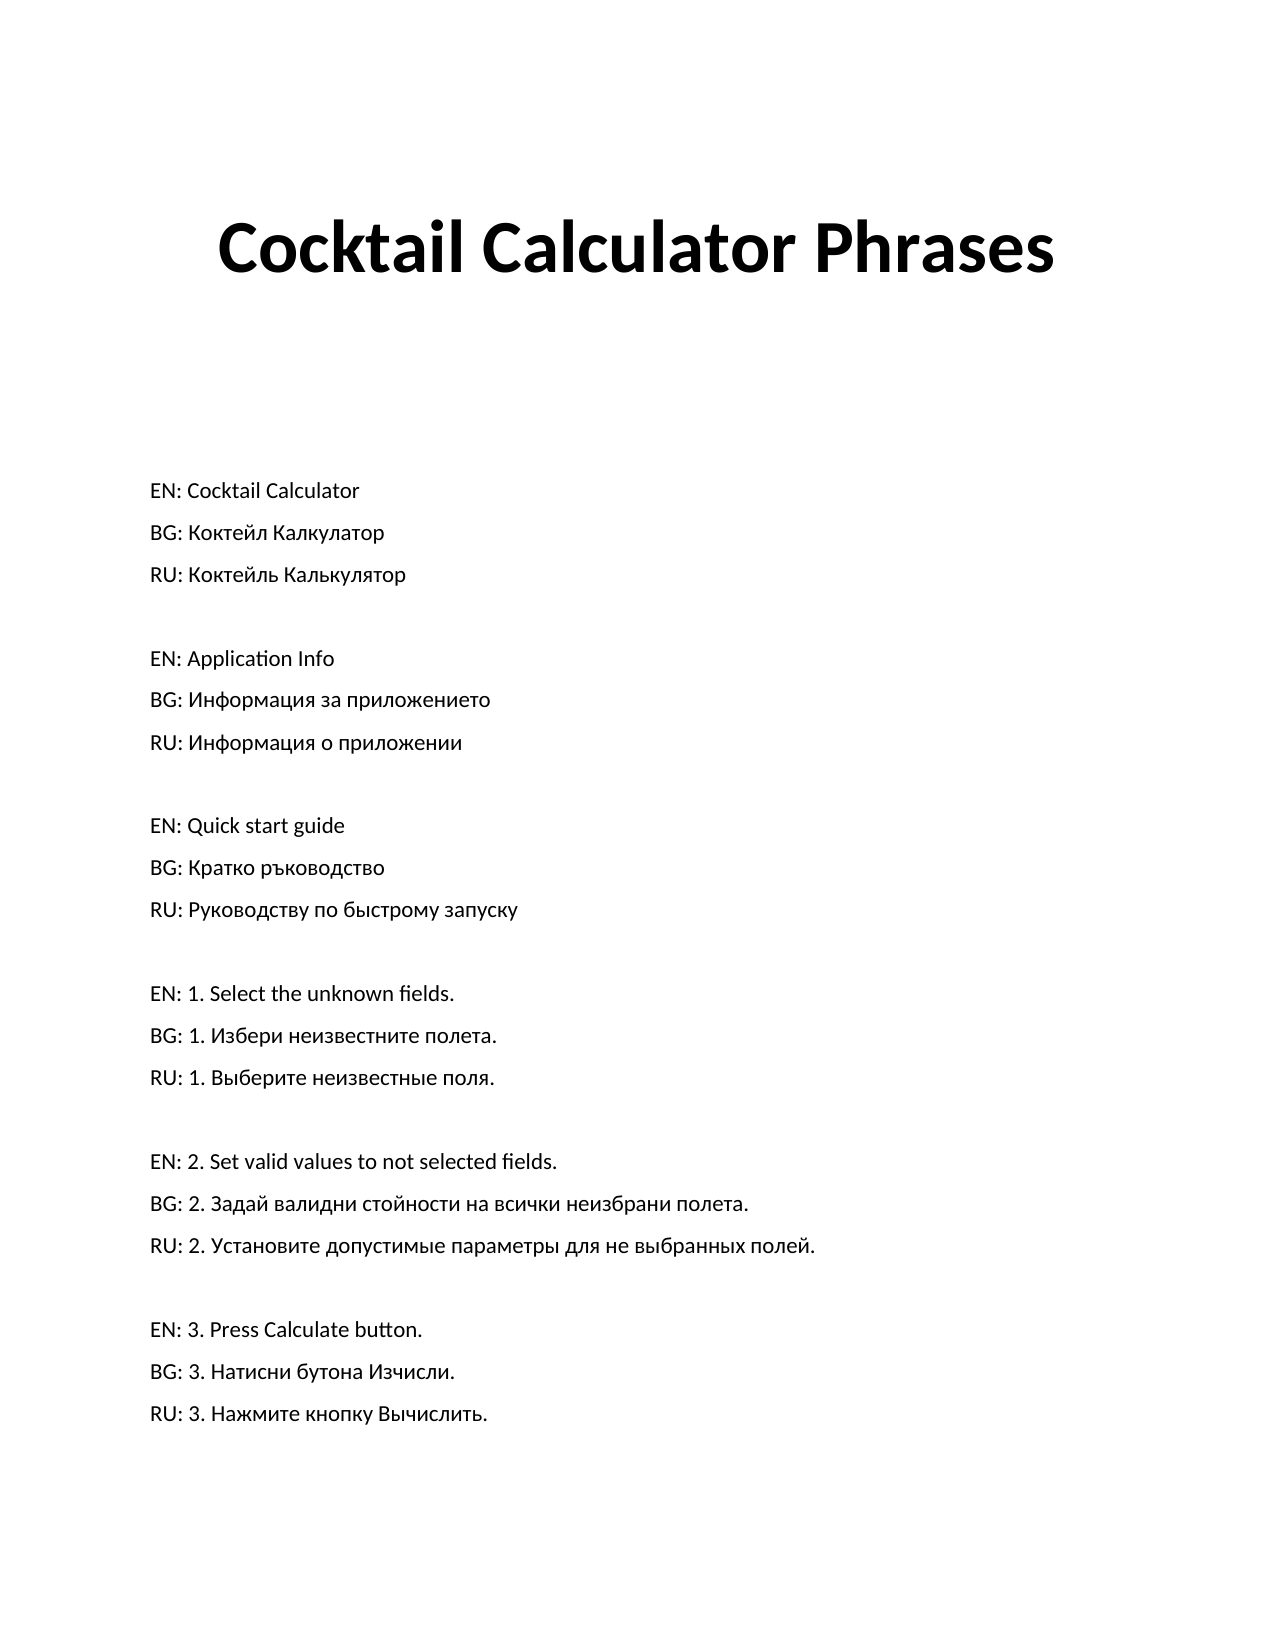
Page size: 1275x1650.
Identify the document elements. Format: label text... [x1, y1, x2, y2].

text BG: 3. Натисни бутона Изчисли. [150, 1357, 1125, 1385]
text BG: Кратко ръководство [150, 853, 1125, 882]
text EN: Application Info [150, 644, 1125, 672]
text EN: 1. Select the unknown fields. [150, 979, 1125, 1007]
text RU: Информация о приложении [150, 728, 1125, 756]
title Cocktail Calculator Phrases [150, 200, 1125, 292]
text BG: 1. Избери неизвестните полета. [150, 1021, 1125, 1049]
text BG: Информация за приложението [150, 686, 1125, 714]
text RU: Руководству по быстрому запуску [150, 896, 1125, 923]
text RU: Коктейль Калькулятор [150, 560, 1125, 588]
text RU: 1. Выберите неизвестные поля. [150, 1063, 1125, 1091]
text EN: 3. Press Calculate button. [150, 1315, 1125, 1343]
text EN: 2. Set valid values to not selected fields. [150, 1147, 1125, 1175]
text RU: 3. Нажмите кнопку Вычислить. [150, 1399, 1125, 1427]
text RU: 2. Установите допустимые параметры для не выбранных полей. [150, 1231, 1125, 1259]
text EN: Quick start guide [150, 812, 1125, 839]
text BG: 2. Задай валидни стойности на всички неизбрани полета. [150, 1189, 1125, 1217]
text EN: Cocktail Calculator [150, 476, 1125, 504]
text BG: Коктейл Калкулатор [150, 518, 1125, 546]
